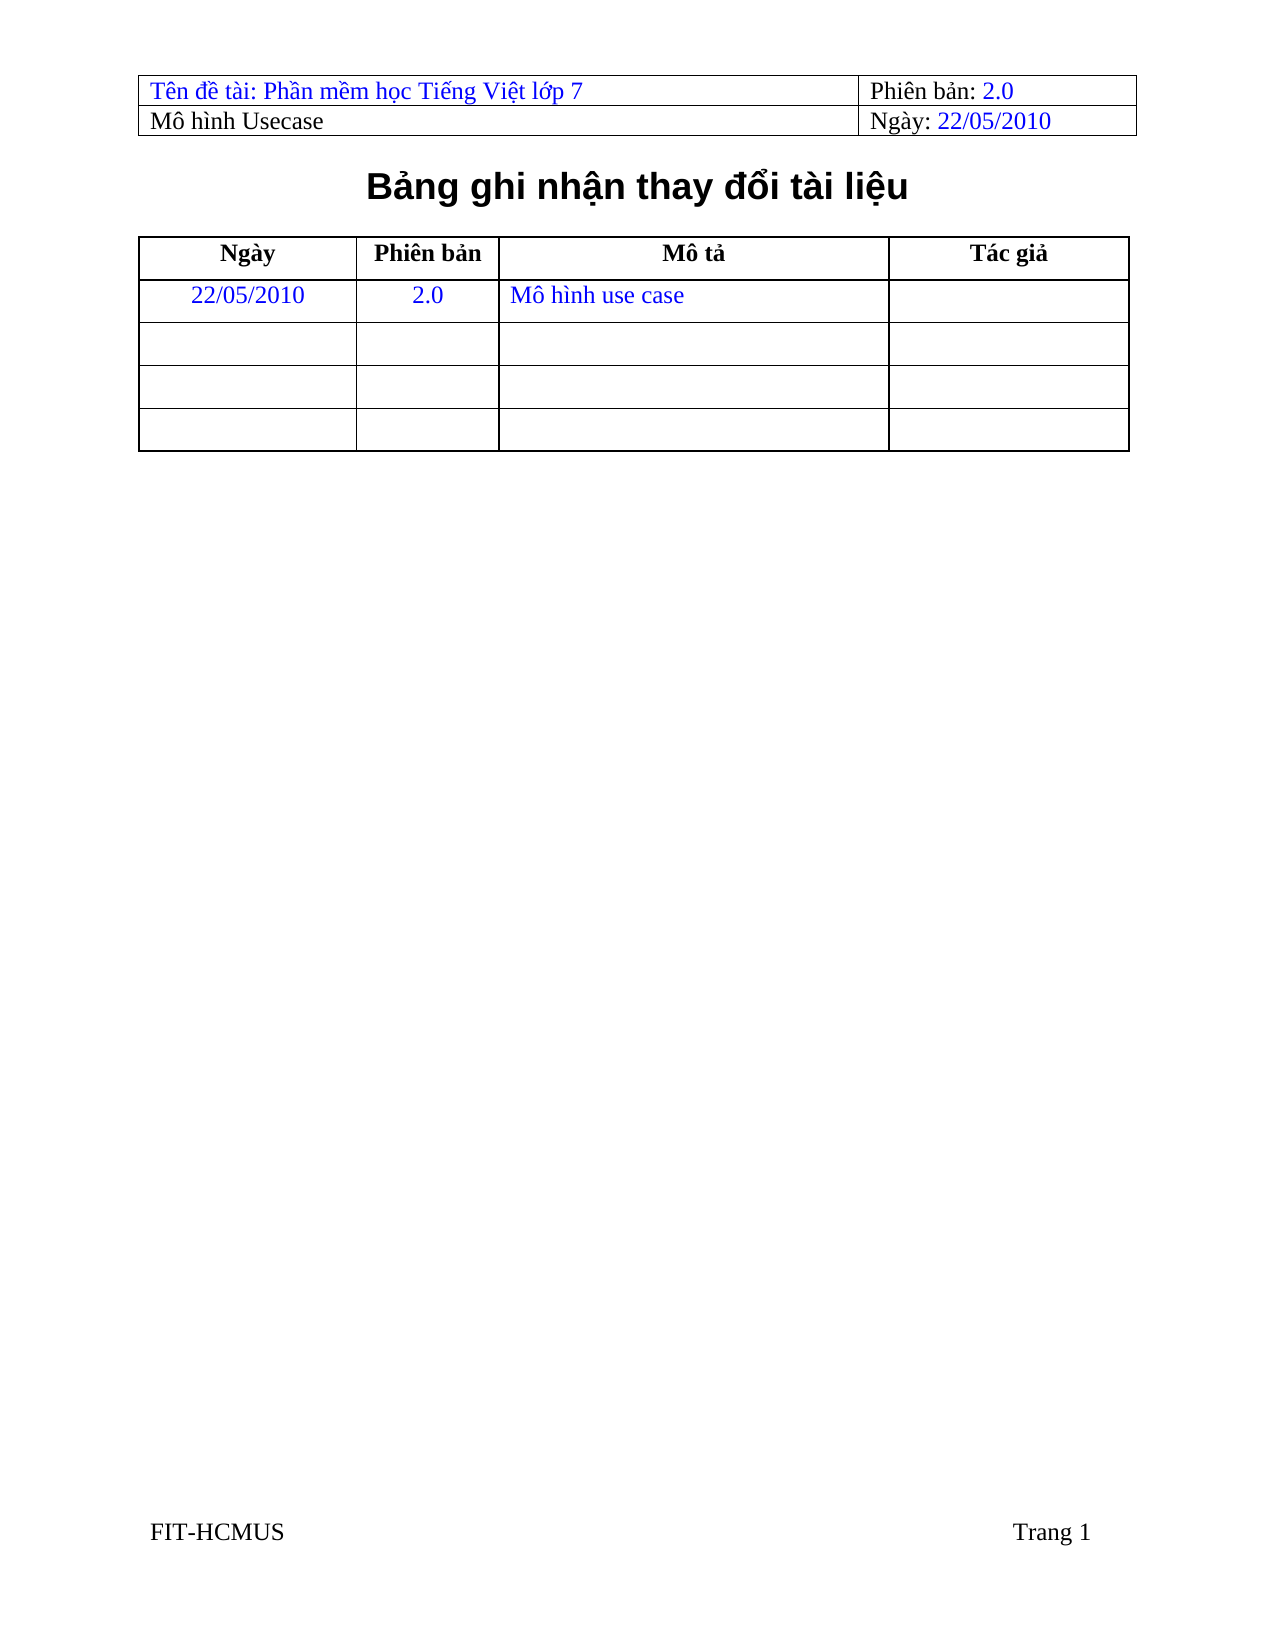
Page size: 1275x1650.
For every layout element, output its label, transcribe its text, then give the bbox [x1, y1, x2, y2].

table_cell [890, 323, 1128, 365]
table_cell [357, 366, 498, 407]
table_cell [500, 366, 888, 407]
table_cell [890, 409, 1128, 450]
table_cell [500, 409, 888, 450]
table_header Mô tả [500, 238, 888, 279]
table_cell [890, 366, 1128, 407]
table_header Ngày [140, 238, 356, 279]
table_cell [140, 366, 356, 407]
table_header Tác giả [890, 238, 1128, 279]
table_cell [357, 409, 498, 450]
text Bảng ghi nhận thay đổi tài liệu [150, 164, 1125, 207]
table_cell [890, 281, 1128, 322]
table_cell [140, 323, 356, 365]
table_header Phiên bản [357, 238, 498, 279]
table_cell [500, 323, 888, 365]
table_cell 2.0 [357, 281, 498, 322]
table_cell Mô hình use case [500, 281, 888, 322]
table_cell [140, 409, 356, 450]
table_cell 22/05/2010 [140, 281, 356, 322]
table_cell [357, 323, 498, 365]
